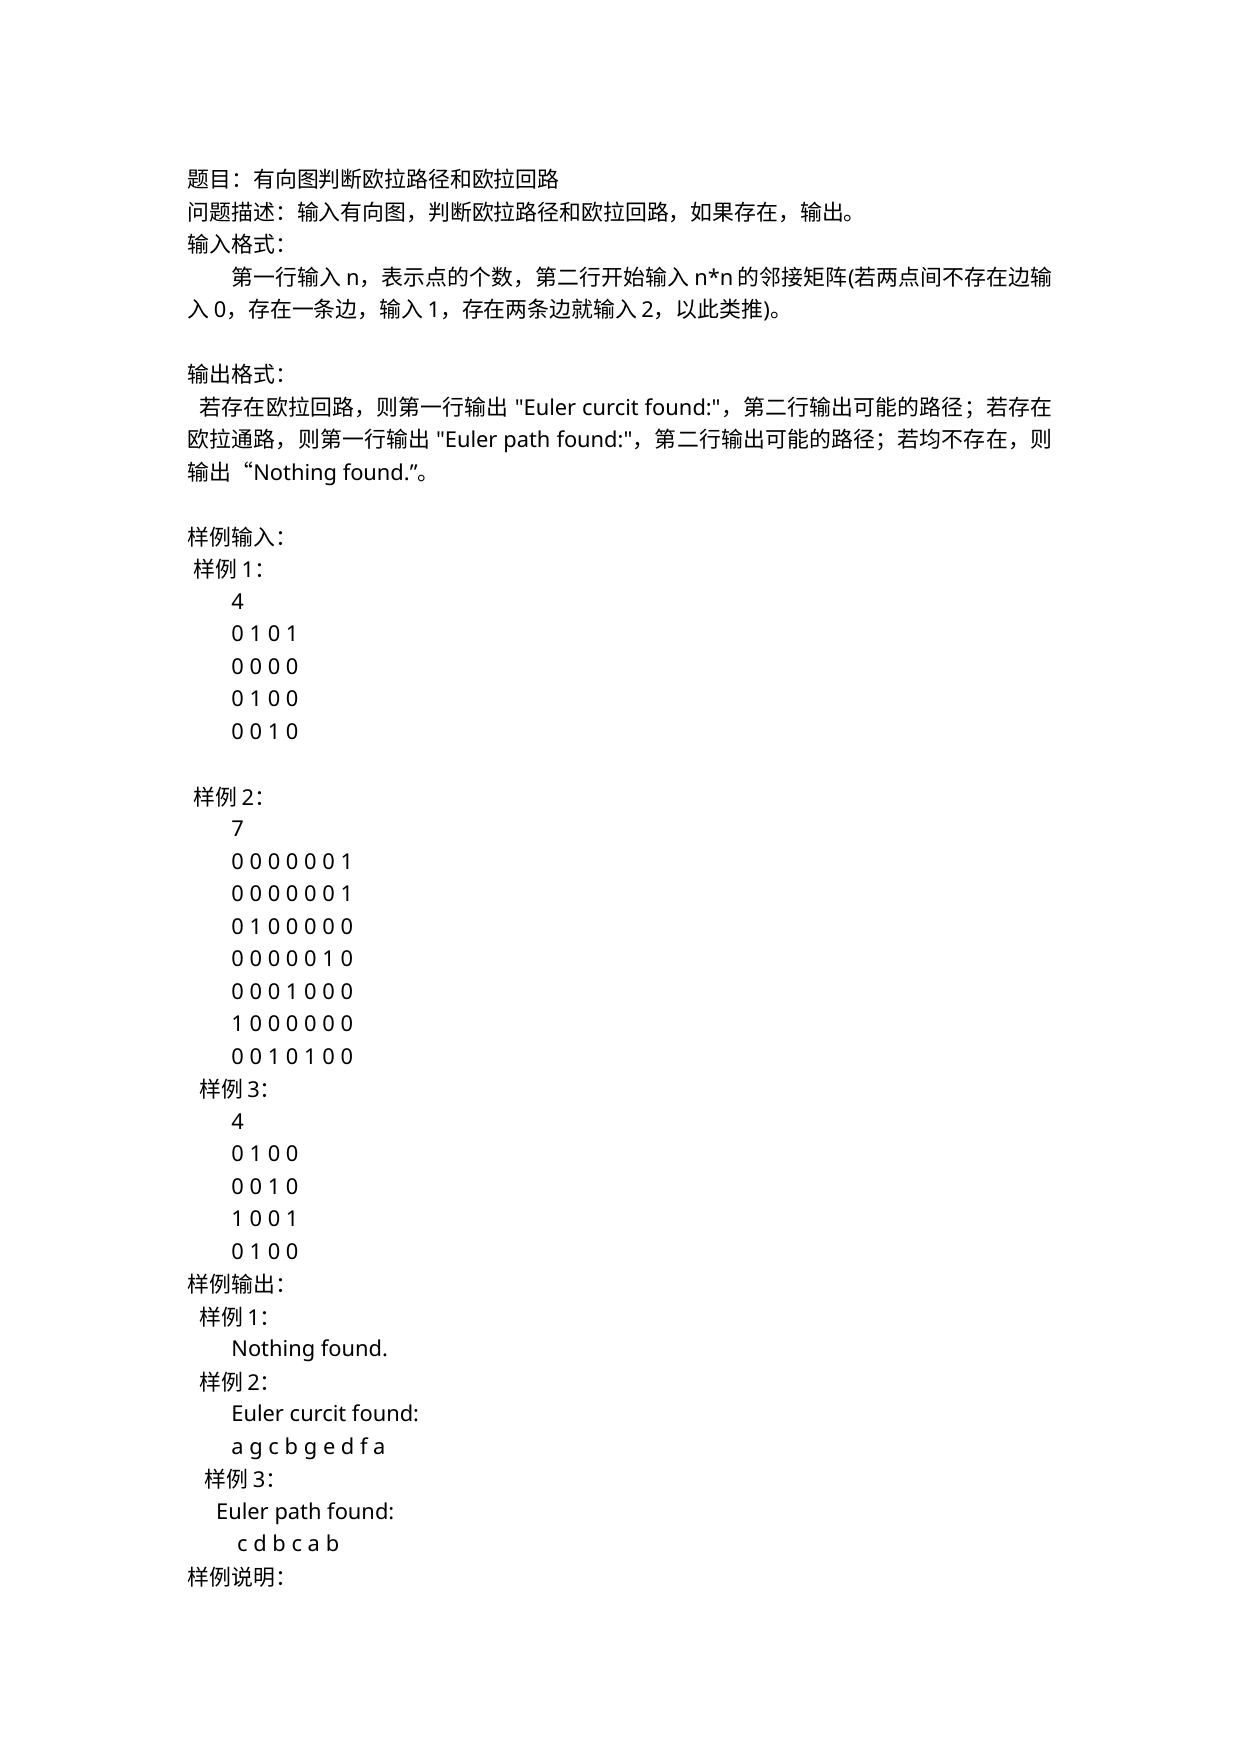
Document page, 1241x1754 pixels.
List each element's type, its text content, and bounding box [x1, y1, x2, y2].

text 0 1 0 0 [187, 682, 1053, 714]
text 题目：有向图判断欧拉路径和欧拉回路 [187, 162, 1053, 194]
text c d b c a b [187, 1527, 1053, 1559]
text 0 0 0 0 0 0 1 [187, 877, 1053, 909]
text 0 0 1 0 [187, 1169, 1053, 1202]
text 4 [187, 1104, 1053, 1137]
text 7 [187, 812, 1053, 844]
text 样例2： [187, 1364, 1053, 1397]
text 样例1： [187, 552, 1053, 584]
text 样例2： [187, 779, 1053, 812]
text 0 1 0 0 0 0 0 [187, 909, 1053, 942]
text 0 1 0 0 [187, 1234, 1053, 1267]
text 0 1 0 1 [187, 617, 1053, 649]
text 0 0 0 0 0 0 1 [187, 844, 1053, 877]
text a g c b g e d f a [187, 1429, 1053, 1462]
text Nothing found. [187, 1332, 1053, 1364]
text 0 0 1 0 1 0 0 [187, 1039, 1053, 1072]
text 输入格式： [187, 227, 1053, 259]
text Euler path found: [187, 1494, 1053, 1527]
text 样例3： [187, 1462, 1053, 1494]
text 样例1： [187, 1299, 1053, 1332]
text 0 0 0 0 0 1 0 [187, 942, 1053, 974]
text 0 1 0 0 [187, 1137, 1053, 1169]
text 1 0 0 1 [187, 1202, 1053, 1234]
text 4 [187, 584, 1053, 617]
text 0 0 0 1 0 0 0 [187, 974, 1053, 1007]
text 0 0 1 0 [187, 714, 1053, 747]
text 样例说明： [187, 1559, 1053, 1592]
text 第一行输入n，表示点的个数，第二行开始输入n*n的邻接矩阵(若两点间不存在边输入0，存在一条边，输入1，存在两条边就输入2，以此类推)。 [187, 259, 1053, 324]
text 样例输出： [187, 1267, 1053, 1299]
text 若存在欧拉回路，则第一行输出 "Euler curcit found:"，第二行输出可能的路径；若存在欧拉通路，则第一行输出 "Euler path found:"，第二行输出可能的路径；若均不存在，则输出“Nothing found.”。 [187, 389, 1053, 487]
text 输出格式： [187, 357, 1053, 389]
text 样例输入： [187, 519, 1053, 552]
text 问题描述：输入有向图，判断欧拉路径和欧拉回路，如果存在，输出。 [187, 194, 1053, 227]
text 0 0 0 0 [187, 649, 1053, 682]
text Euler curcit found: [187, 1397, 1053, 1429]
text 1 0 0 0 0 0 0 [187, 1007, 1053, 1039]
text 样例3： [187, 1072, 1053, 1104]
